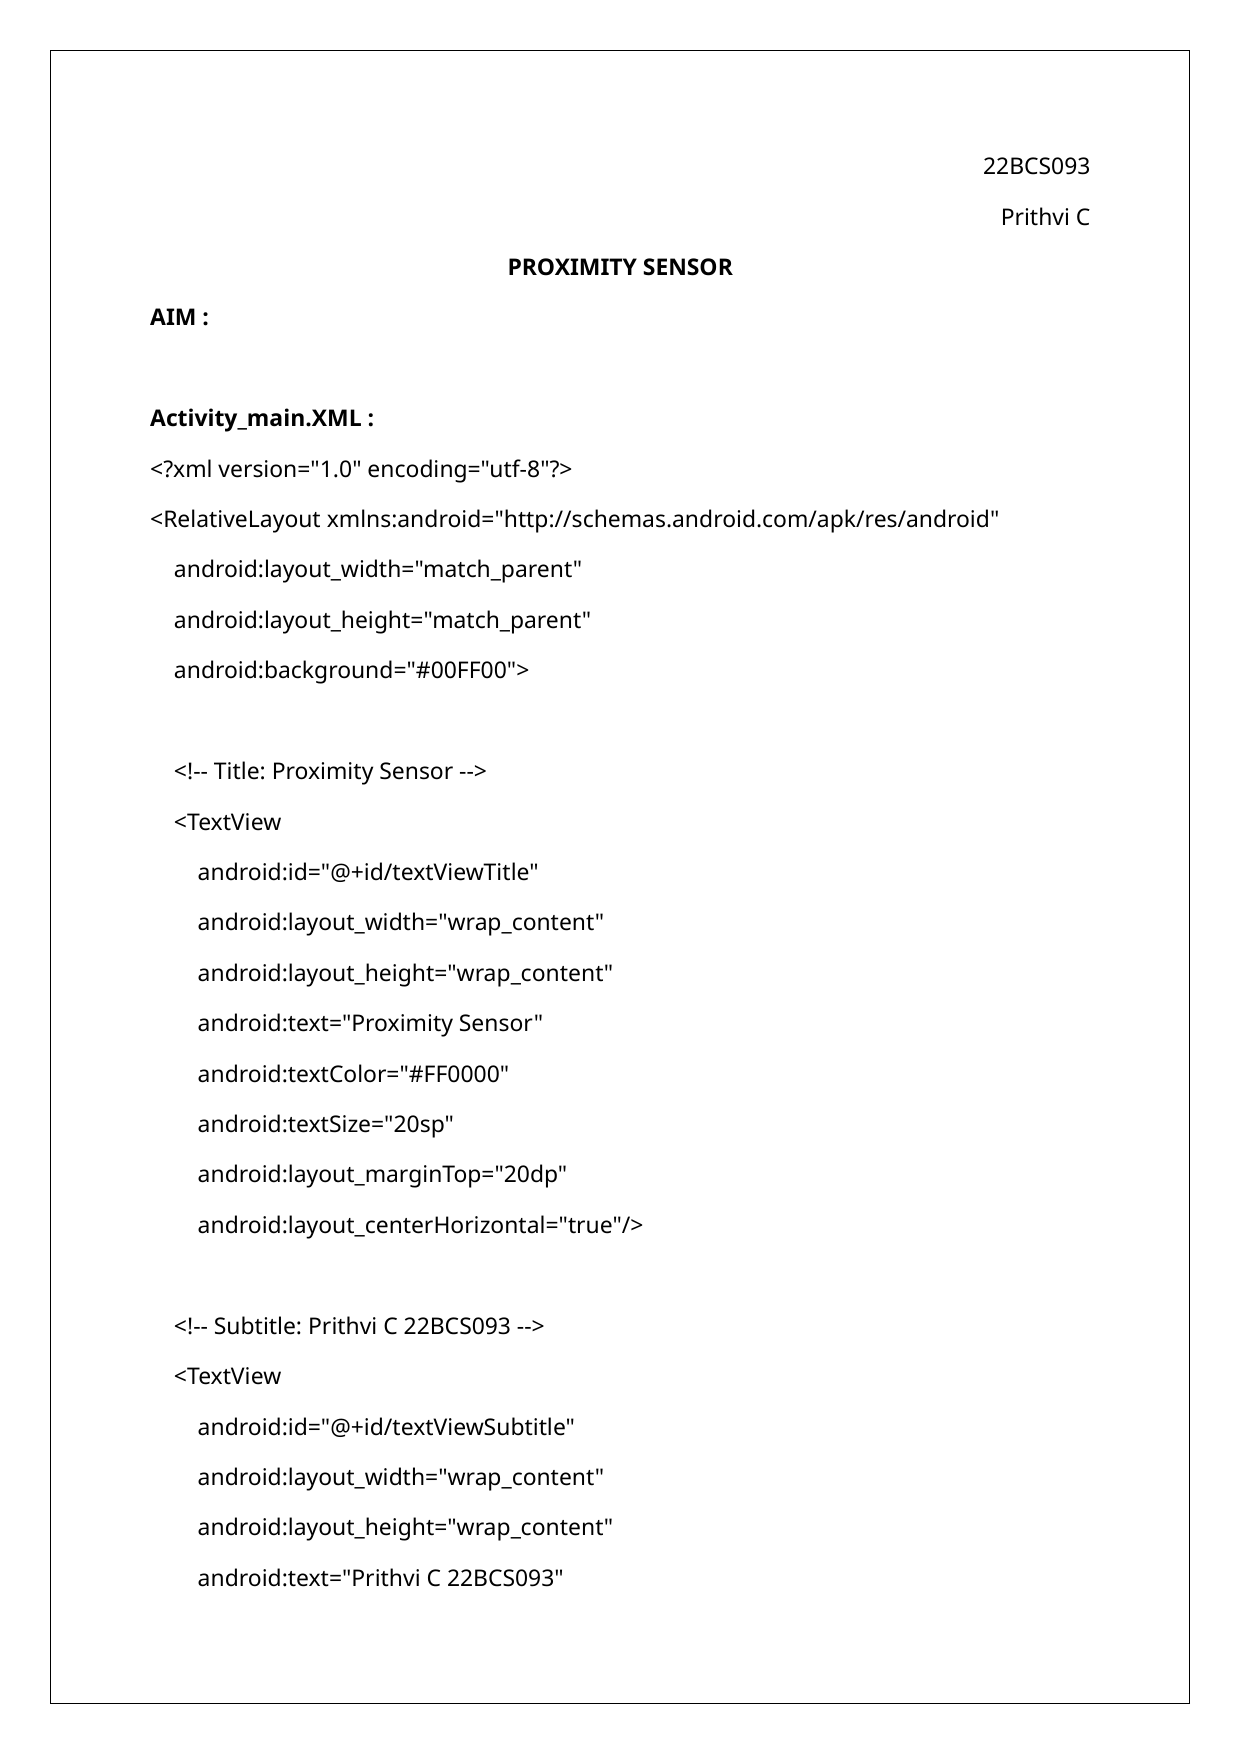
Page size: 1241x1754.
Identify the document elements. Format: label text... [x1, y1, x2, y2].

text android:text="Prithvi C 22BCS093" [150, 1562, 1090, 1593]
text android:layout_width="wrap_content" [150, 1461, 1090, 1492]
text 22BCS093 [150, 150, 1090, 181]
text android:layout_height="wrap_content" [150, 957, 1090, 988]
text android:id="@+id/textViewTitle" [150, 856, 1090, 887]
text android:layout_centerHorizontal="true"/> [150, 1209, 1090, 1240]
text <!-- Subtitle: Prithvi C 22BCS093 --> [150, 1309, 1090, 1341]
text <?xml version="1.0" encoding="utf-8"?> [150, 452, 1090, 484]
text android:layout_height="match_parent" [150, 604, 1090, 635]
text android:textColor="#FF0000" [150, 1057, 1090, 1089]
text AIM : [150, 301, 1090, 332]
text <TextView [150, 805, 1090, 837]
text PROXIMITY SENSOR [150, 251, 1090, 282]
text android:textSize="20sp" [150, 1108, 1090, 1139]
text android:layout_width="match_parent" [150, 553, 1090, 584]
text android:id="@+id/textViewSubtitle" [150, 1410, 1090, 1442]
text <TextView [150, 1360, 1090, 1391]
text <!-- Title: Proximity Sensor --> [150, 755, 1090, 786]
text <RelativeLayout xmlns:android="http://schemas.android.com/apk/res/android" [150, 503, 1090, 534]
text android:layout_height="wrap_content" [150, 1511, 1090, 1542]
text Activity_main.XML : [150, 402, 1090, 433]
text android:layout_marginTop="20dp" [150, 1158, 1090, 1189]
text android:layout_width="wrap_content" [150, 906, 1090, 937]
text android:text="Proximity Sensor" [150, 1007, 1090, 1038]
text android:background="#00FF00"> [150, 654, 1090, 685]
text Prithvi C [150, 200, 1090, 232]
